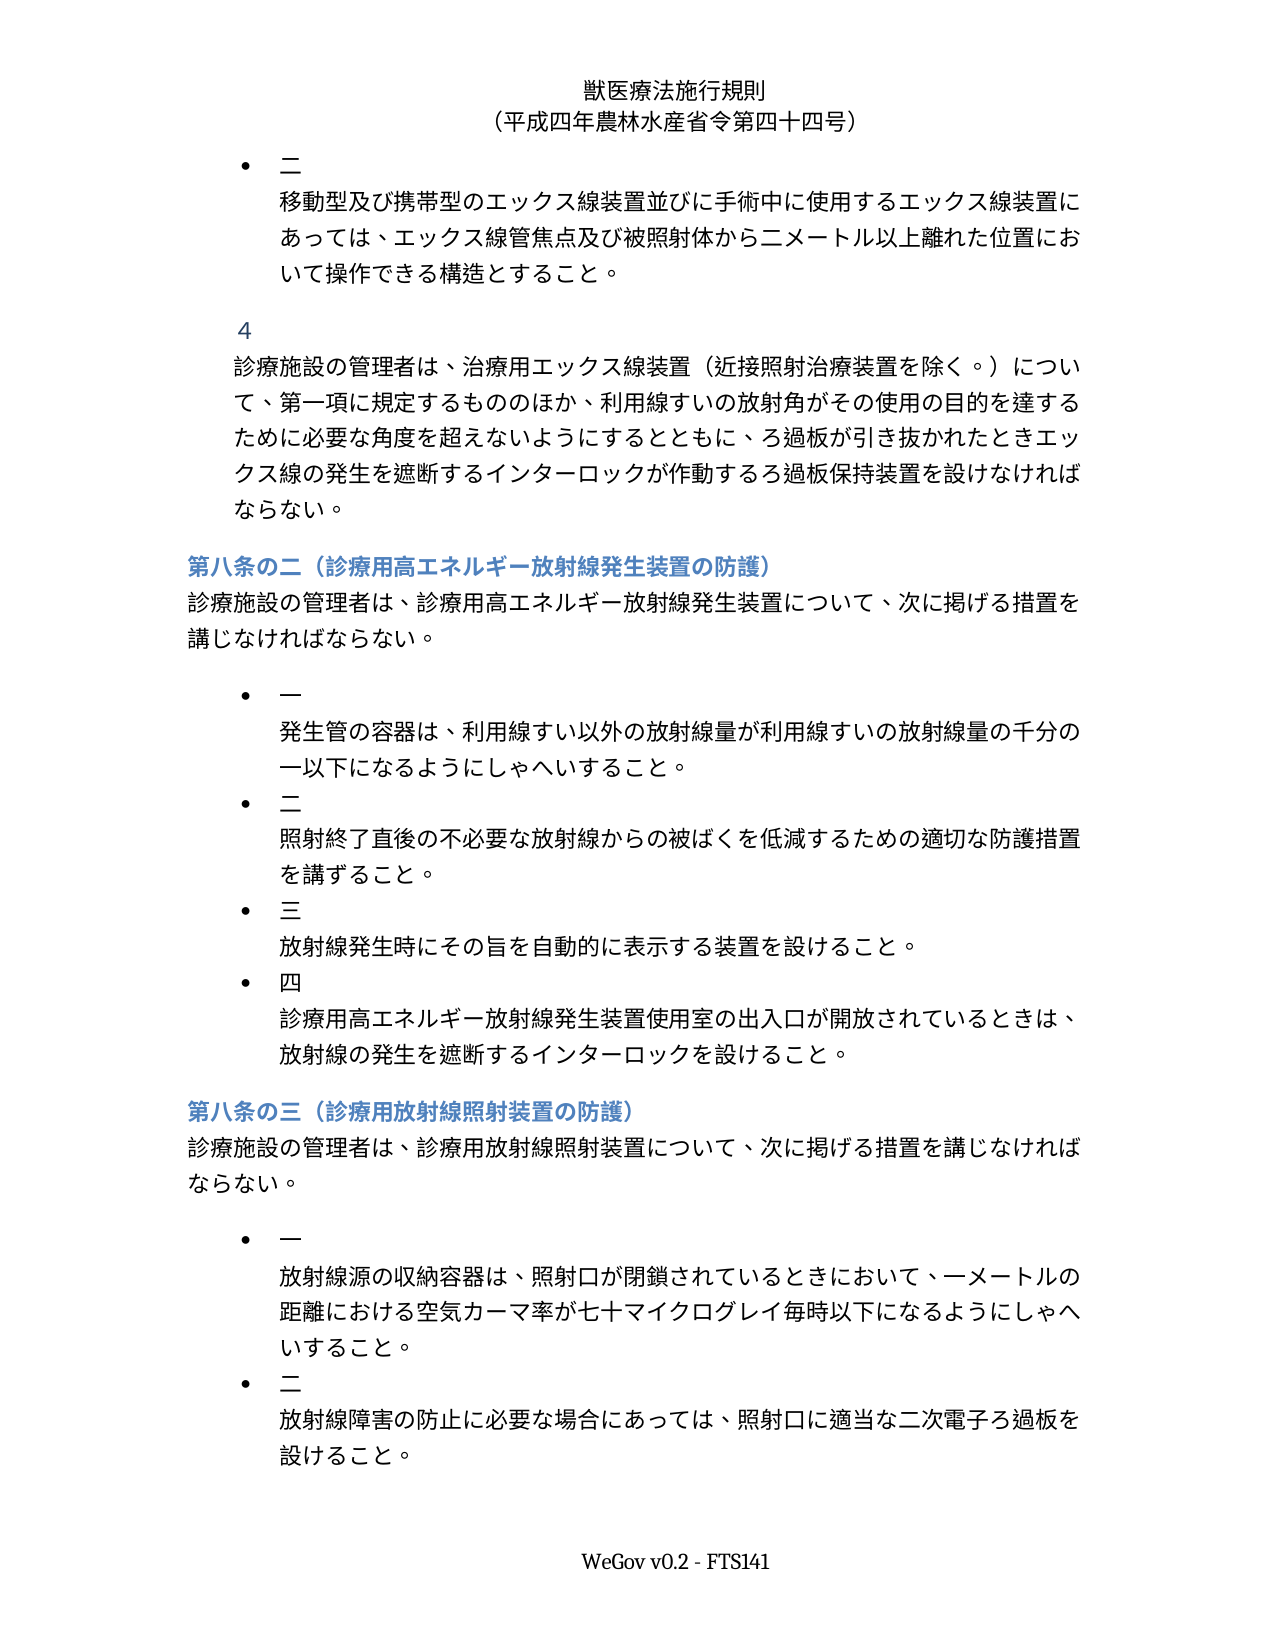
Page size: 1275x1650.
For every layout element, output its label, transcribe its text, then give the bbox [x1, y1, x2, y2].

list 一 発生管の容器は、利用線すい以外の放射線量が利用線すいの放射線量の千分の一以下になるようにしゃへいすること。 [242, 680, 1087, 783]
subtitle 第八条の三（診療用放射線照射装置の防護） [187, 1096, 1087, 1127]
list 二 照射終了直後の不必要な放射線からの被ばくを低減するための適切な防護措置を講ずること。 [242, 787, 1087, 891]
list 四 診療用高エネルギー放射線発生装置使用室の出入口が開放されているときは、放射線の発生を遮断するインターロックを設けること。 [242, 967, 1087, 1070]
text 診療施設の管理者は、診療用放射線照射装置について、次に掲げる措置を講じなければならない。 [187, 1132, 1087, 1199]
subtitle ４ [233, 314, 1087, 346]
list 二 放射線障害の防止に必要な場合にあっては、照射口に適当な二次電子ろ過板を設けること。 [242, 1368, 1087, 1471]
list 一 放射線源の収納容器は、照射口が閉鎖されているときにおいて、一メートルの距離における空気カーマ率が七十マイクログレイ毎時以下になるようにしゃへいすること。 [242, 1224, 1087, 1363]
text 診療施設の管理者は、診療用高エネルギー放射線発生装置について、次に掲げる措置を講じなければならない。 [187, 587, 1087, 654]
list 三 放射線発生時にその旨を自動的に表示する装置を設けること。 [242, 895, 1087, 962]
text 診療施設の管理者は、治療用エックス線装置（近接照射治療装置を除く。）について、第一項に規定するもののほか、利用線すいの放射角がその使用の目的を達するために必要な角度を超えないようにするとともに、ろ過板が引き抜かれたときエックス線の発生を遮断するインターロックが作動するろ過板保持装置を設けなければならない。 [233, 351, 1087, 526]
list 二 移動型及び携帯型のエックス線装置並びに手術中に使用するエックス線装置にあっては、エックス線管焦点及び被照射体から二メートル以上離れた位置において操作できる構造とすること。 [242, 150, 1087, 289]
subtitle 第八条の二（診療用高エネルギー放射線発生装置の防護） [187, 551, 1087, 582]
